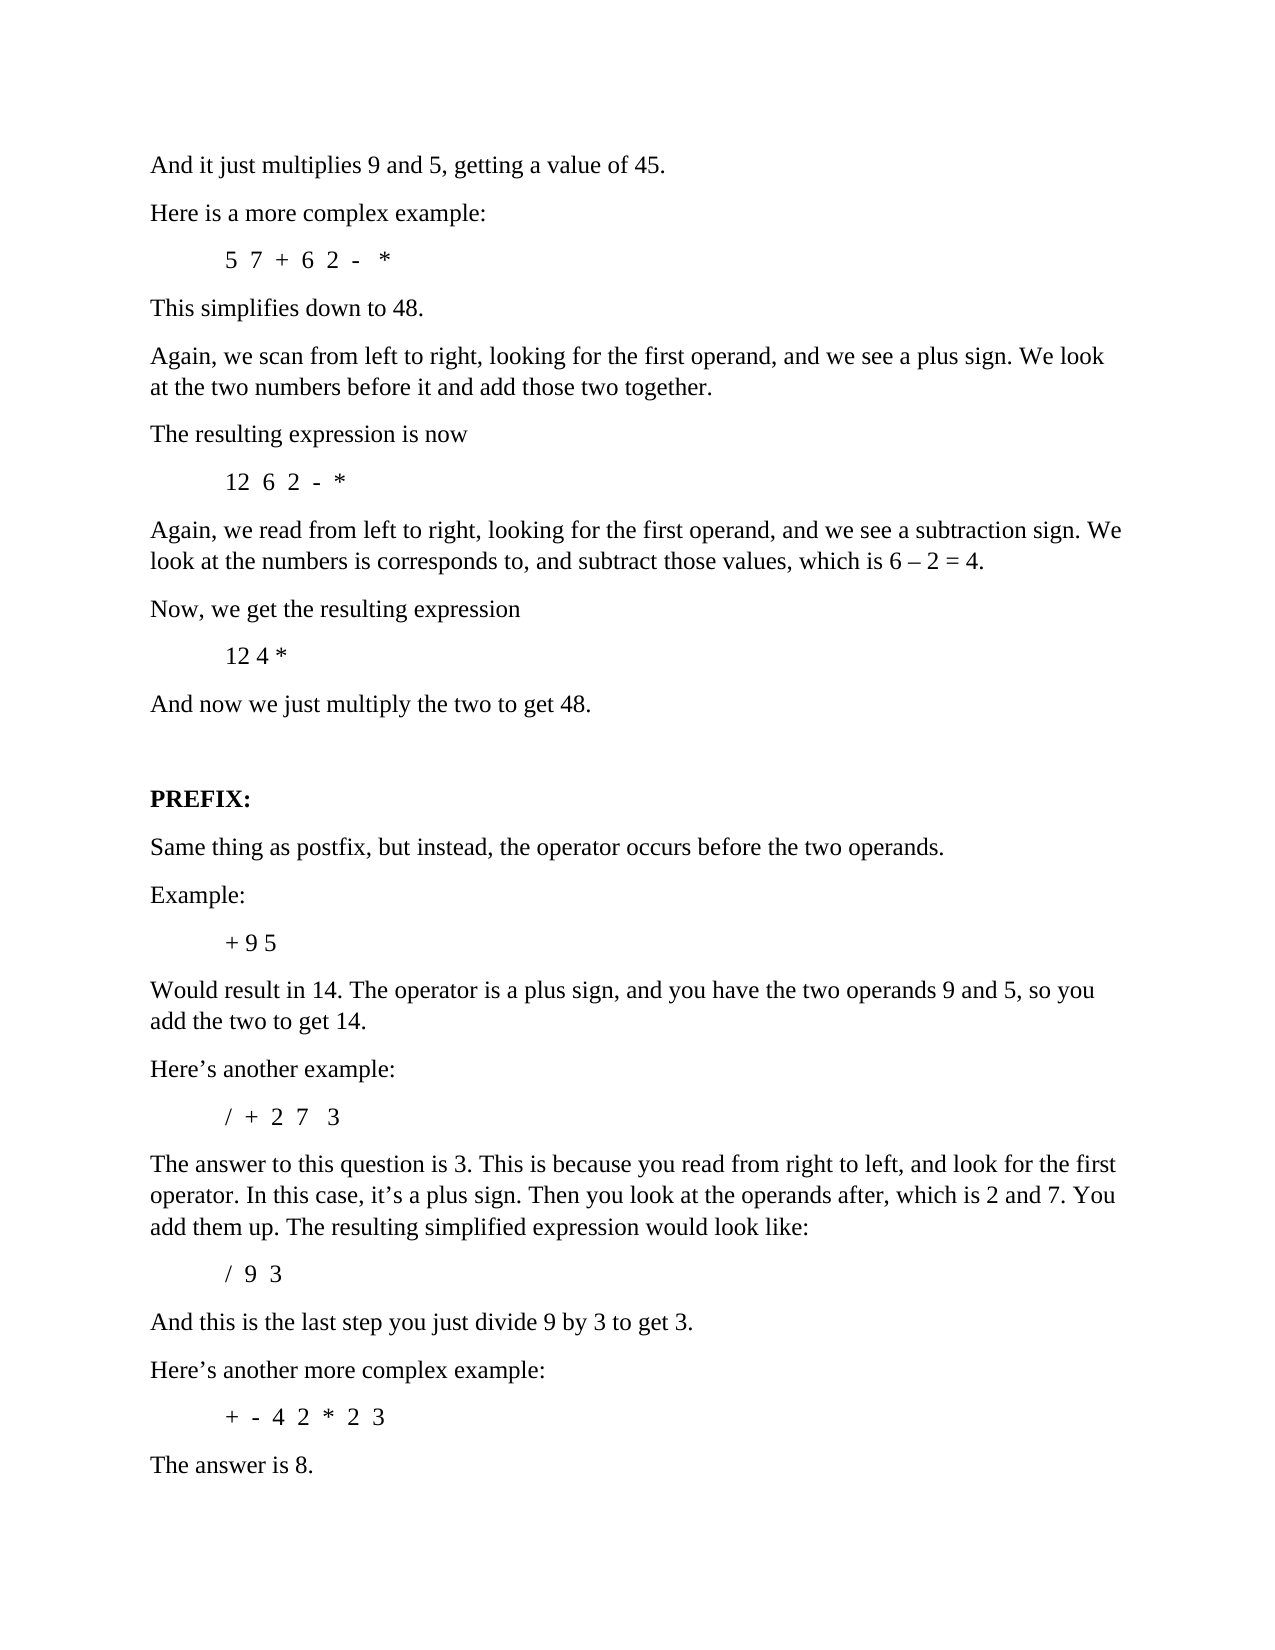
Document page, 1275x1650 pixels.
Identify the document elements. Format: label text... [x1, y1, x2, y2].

text Would result in 14. The operator is a plus sign, and you have the two operands 9 and 5, so you add the two to get 14. [150, 975, 1125, 1035]
text + - 4 2 * 2 3 [150, 1402, 1125, 1431]
text Again, we read from left to right, looking for the first operand, and we see a subtraction sign. We look at the numbers is corresponds to, and subtract those values, which is 6 – 2 = 4. [150, 515, 1125, 575]
text This simplifies down to 48. [150, 293, 1125, 322]
text Example: [150, 880, 1125, 909]
text / 9 3 [150, 1259, 1125, 1288]
text And now we just multiply the two to get 48. [150, 689, 1125, 718]
text Again, we scan from left to right, looking for the first operand, and we see a plus sign. We look at the two numbers before it and add those two together. [150, 341, 1125, 401]
text 12 4 * [150, 641, 1125, 670]
text 5 7 + 6 2 - * [150, 245, 1125, 274]
text Here’s another example: [150, 1054, 1125, 1083]
text 12 6 2 - * [150, 467, 1125, 496]
text PREFIX: [150, 784, 1125, 813]
text + 9 5 [150, 928, 1125, 956]
text Now, we get the resulting expression [150, 594, 1125, 622]
text Here’s another more complex example: [150, 1355, 1125, 1383]
text And this is the last step you just divide 9 by 3 to get 3. [150, 1307, 1125, 1336]
text Here is a more complex example: [150, 198, 1125, 226]
text The resulting expression is now [150, 419, 1125, 448]
text And it just multiplies 9 and 5, getting a value of 45. [150, 150, 1125, 179]
text / + 2 7 3 [150, 1102, 1125, 1131]
text Same thing as postfix, but instead, the operator occurs before the two operands. [150, 832, 1125, 861]
text The answer is 8. [150, 1450, 1125, 1479]
text The answer to this question is 3. This is because you read from right to left, and look for the first operator. In this case, it’s a plus sign. Then you look at the operands after, which is 2 and 7. You add them up. The resulting simplified expression would look like: [150, 1149, 1125, 1240]
